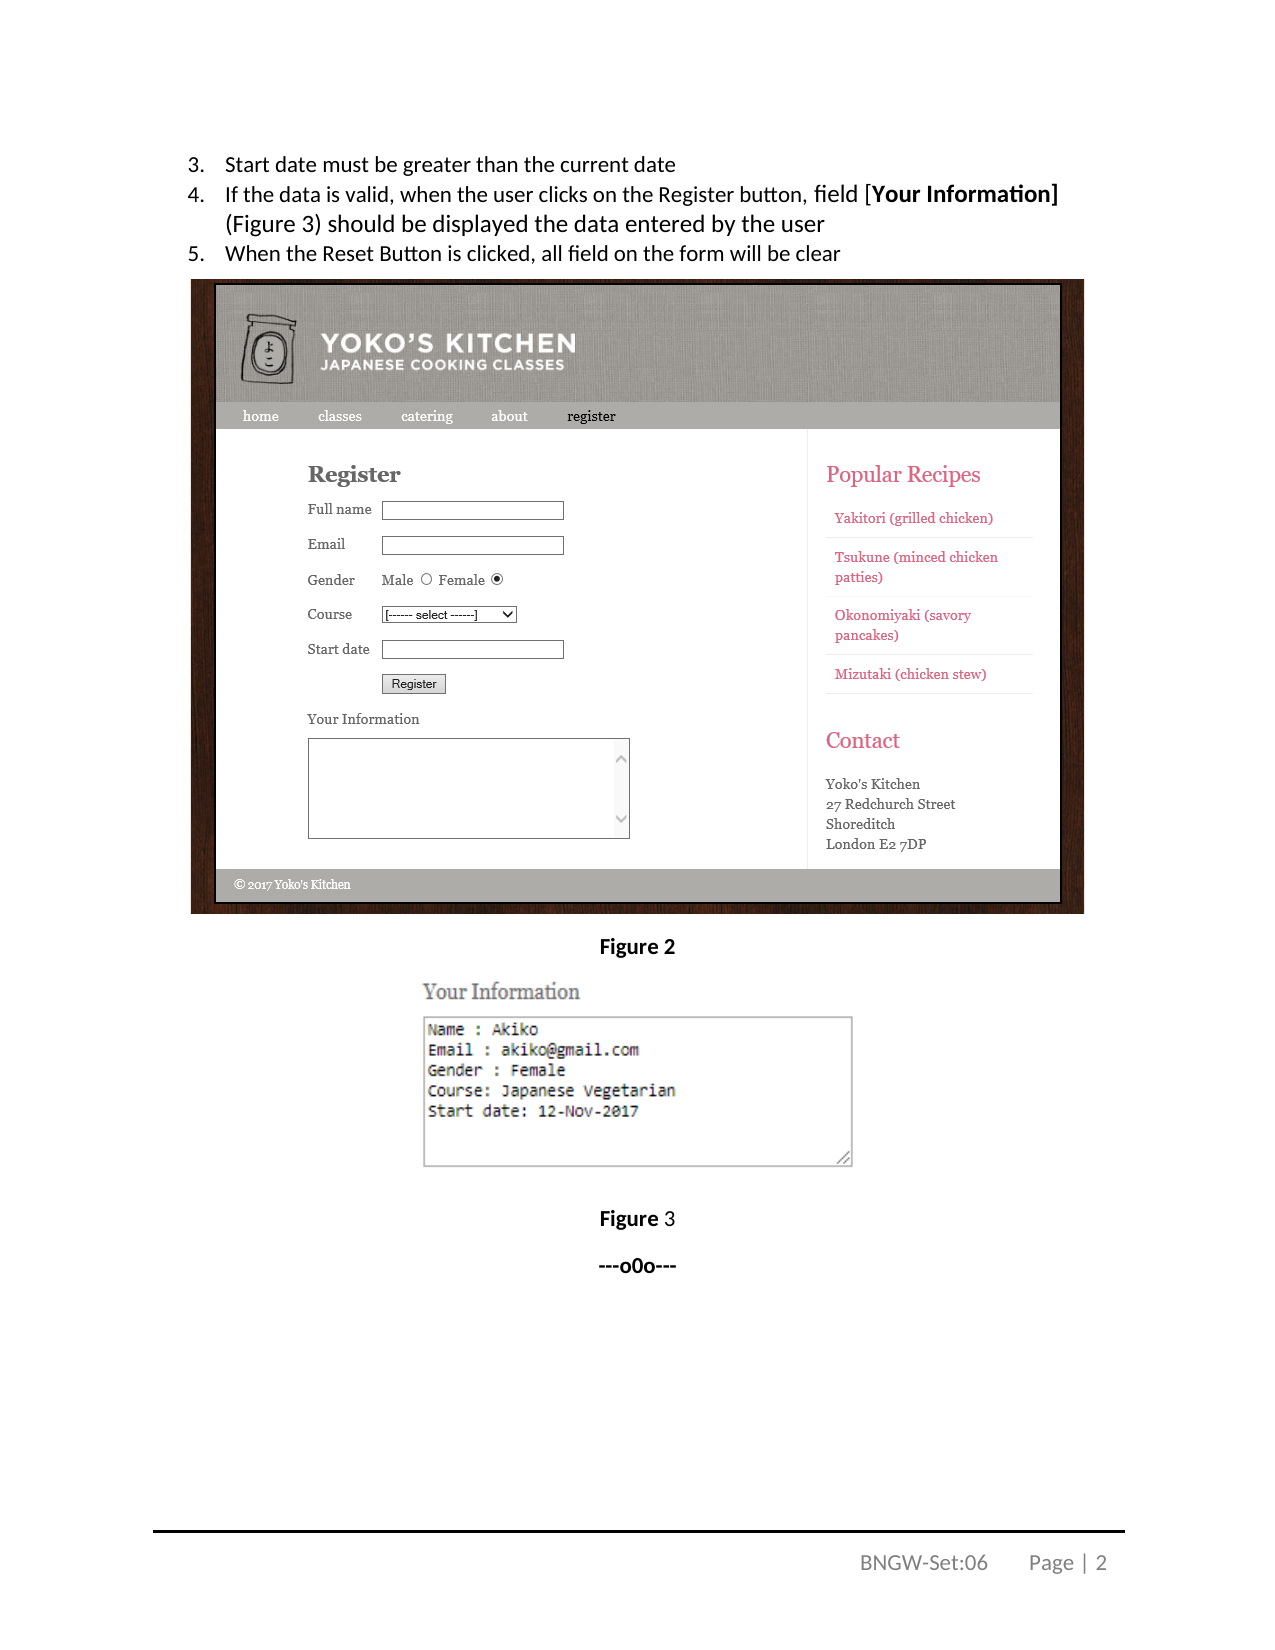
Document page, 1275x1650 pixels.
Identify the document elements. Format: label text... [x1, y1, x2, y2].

text Figure 3 [150, 1204, 1125, 1232]
text Figure 2 [150, 932, 1125, 960]
list When the Reset Button is clicked, all field on the form will be clear [187, 239, 1125, 267]
picture [397, 979, 878, 1186]
list Start date must be greater than the current date [187, 150, 1125, 178]
picture [190, 279, 1085, 914]
list If the data is valid, when the user clicks on the Register button, field [Your Information] (Figure 3) should be displayed the data entered by the user [187, 178, 1125, 239]
text ---o0o--- [150, 1251, 1125, 1279]
